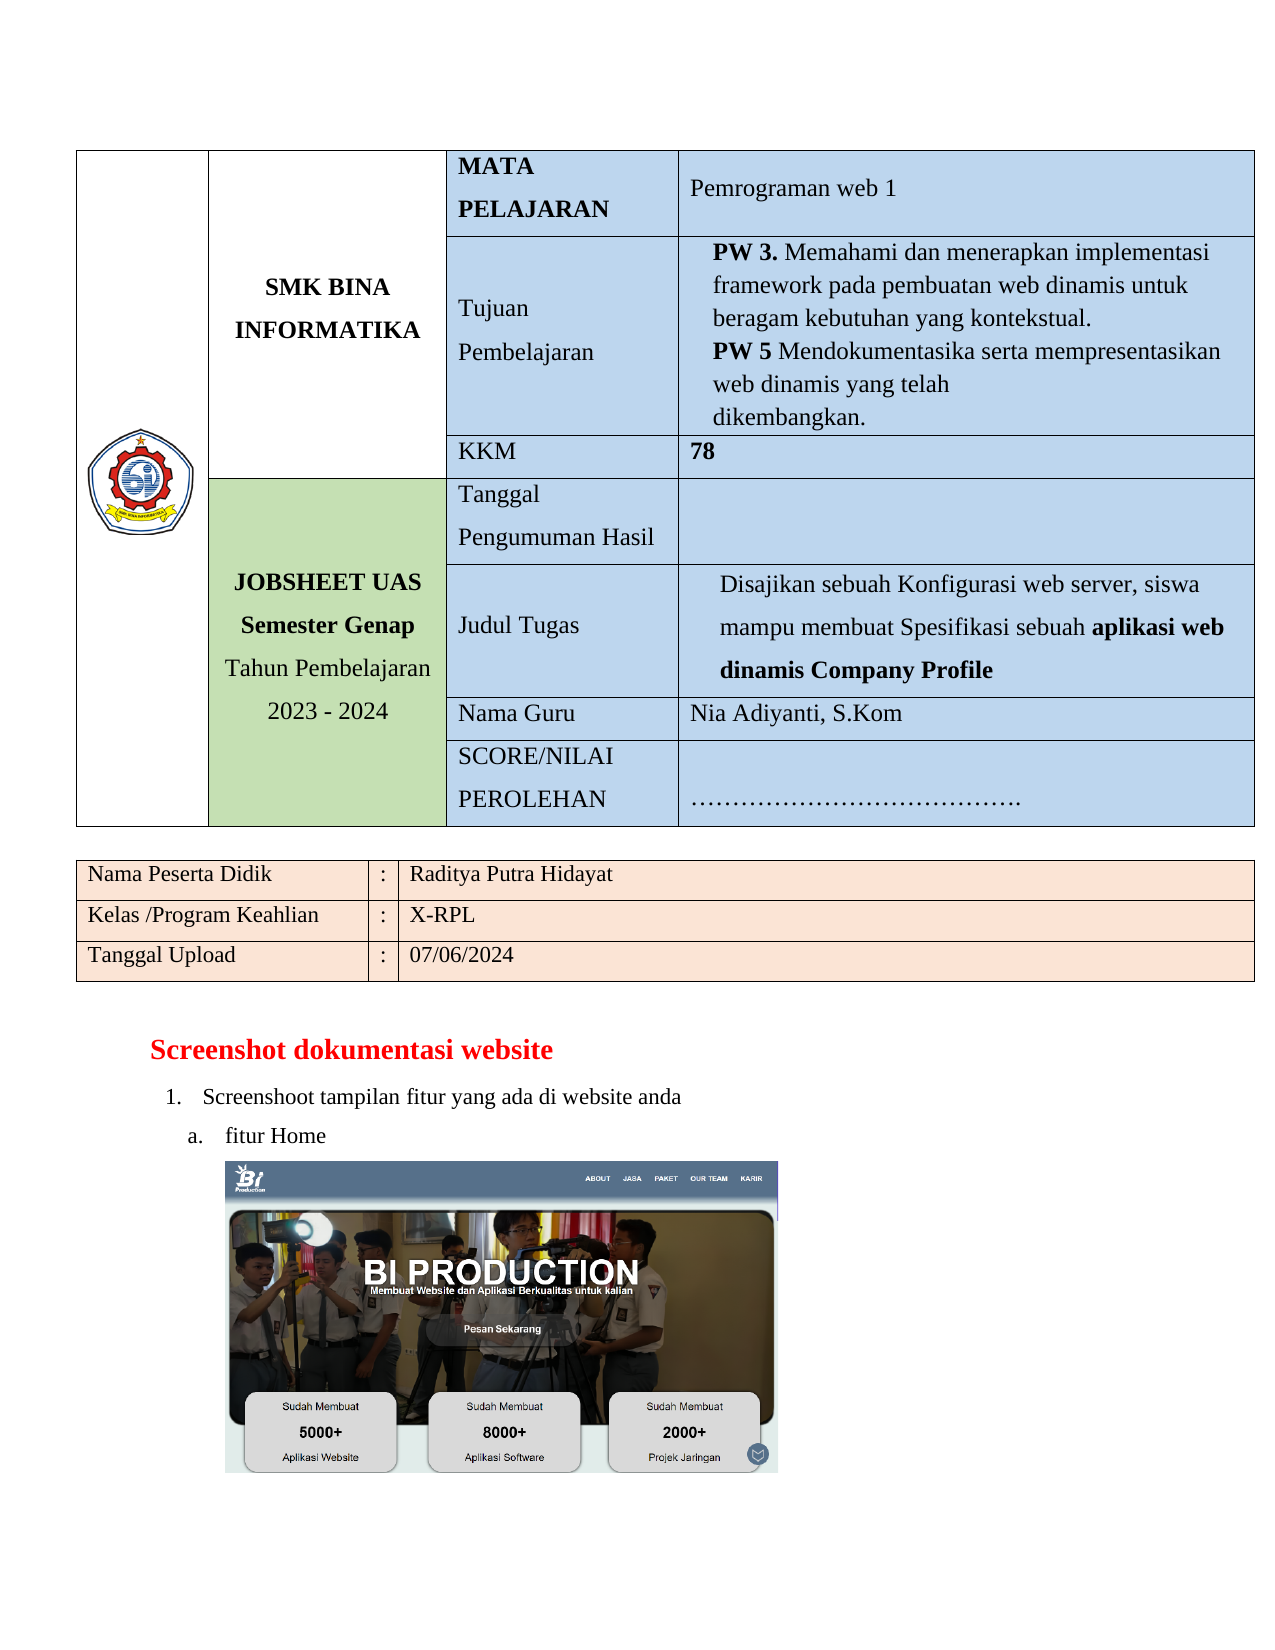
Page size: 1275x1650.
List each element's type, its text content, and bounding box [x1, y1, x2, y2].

table_cell JOBSHEET UAS Semester Genap Tahun Pembelajaran 2023 - 2024 [209, 479, 446, 826]
table_cell PW 3. Memahami dan menerapkan implementasi framework pada pembuatan web dinamis untuk beragam kebutuhan yang kontekstual. PW 5 Mendokumentasika serta mempresentasikan web dinamis yang telah dikembangkan. [679, 237, 1254, 435]
picture [225, 1161, 779, 1473]
list Screenshoot tampilan fitur yang ada di website anda [165, 1083, 1125, 1109]
picture [87, 428, 194, 535]
table_header Nama Peserta Didik [77, 861, 368, 900]
table_cell Tanggal Upload [77, 942, 368, 981]
table_cell Judul Tugas [447, 565, 678, 697]
table_cell Nama Guru [447, 698, 678, 740]
table_cell …………………………………. [679, 741, 1254, 826]
list fitur Home [187, 1122, 1125, 1148]
table_header [77, 151, 208, 826]
table_cell KKM [447, 436, 678, 478]
table_cell Disajikan sebuah Konfigurasi web server, siswa mampu membuat Spesifikasi sebuah aplikasi web dinamis Company Profile [679, 565, 1254, 697]
table_cell : [369, 901, 398, 941]
table_cell 07/06/2024 [399, 942, 1254, 981]
table_cell SCORE/NILAI PEROLEHAN [447, 741, 678, 826]
table_header Raditya Putra Hidayat [399, 861, 1254, 900]
table_header : [369, 861, 398, 900]
text Screenshot dokumentasi website [150, 1032, 1125, 1066]
table_header SMK BINA INFORMATIKA [209, 151, 446, 478]
table_cell Nia Adiyanti, S.Kom [679, 698, 1254, 740]
table_cell [679, 479, 1254, 564]
table_cell X-RPL [399, 901, 1254, 941]
table_header Pemrograman web 1 [679, 151, 1254, 236]
table_cell Tanggal Pengumuman Hasil [447, 479, 678, 564]
table_cell Tujuan Pembelajaran [447, 237, 678, 435]
table_cell 78 [679, 436, 1254, 478]
table_cell : [369, 942, 398, 981]
table_cell Kelas /Program Keahlian [77, 901, 368, 941]
table_header MATA PELAJARAN [447, 151, 678, 236]
